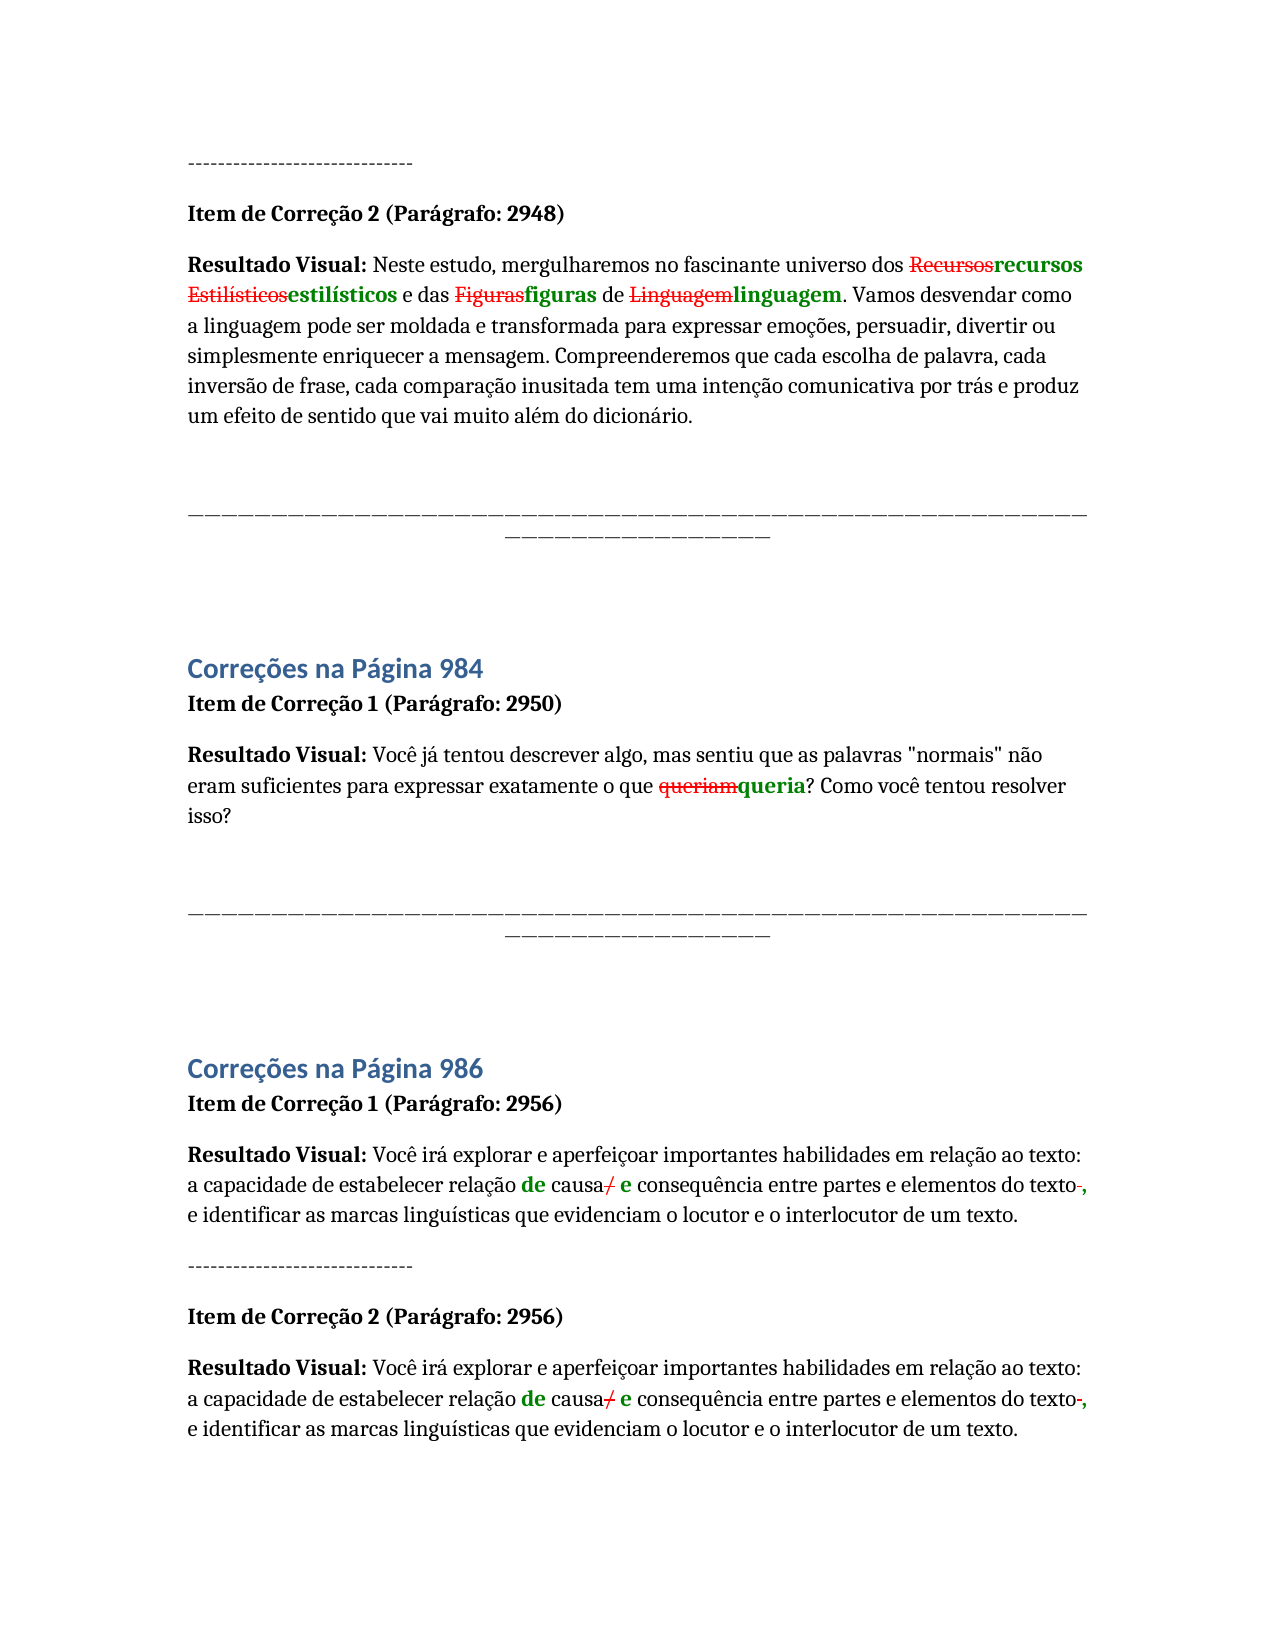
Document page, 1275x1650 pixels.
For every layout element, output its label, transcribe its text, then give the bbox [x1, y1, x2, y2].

text Resultado Visual: Você irá explorar e aperfeiçoar importantes habilidades em relação ao texto: a capacidade de estabelecer relação de causa/ e consequência entre partes e elementos do texto , e identificar as marcas linguísticas que evidenciam o locutor e o interlocutor de um texto. [187, 1142, 1087, 1228]
text ------------------------------ [187, 1253, 1087, 1279]
text Resultado Visual: Você já tentou descrever algo, mas sentiu que as palavras "normais" não eram suficientes para expressar exatamente o que queriamqueria? Como você tentou resolver isso? [187, 742, 1087, 829]
text Item de Correção 1 (Parágrafo: 2950) [187, 691, 1087, 717]
text Item de Correção 1 (Parágrafo: 2956) [187, 1091, 1087, 1117]
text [187, 252, 1087, 429]
text —————————————————————————————————————————————————————————————————————— [187, 905, 1087, 946]
text Item de Correção 2 (Parágrafo: 2948) [187, 201, 1087, 227]
text —————————————————————————————————————————————————————————————————————— [187, 505, 1087, 546]
subtitle Correções na Página 984 [187, 650, 1087, 686]
text Resultado Visual: Você irá explorar e aperfeiçoar importantes habilidades em relação ao texto: a capacidade de estabelecer relação de causa/ e consequência entre partes e elementos do texto , e identificar as marcas linguísticas que evidenciam o locutor e o interlocutor de um texto. [187, 1355, 1087, 1442]
subtitle Correções na Página 986 [187, 1050, 1087, 1085]
text Item de Correção 2 (Parágrafo: 2956) [187, 1304, 1087, 1331]
text ------------------------------ [187, 150, 1087, 176]
